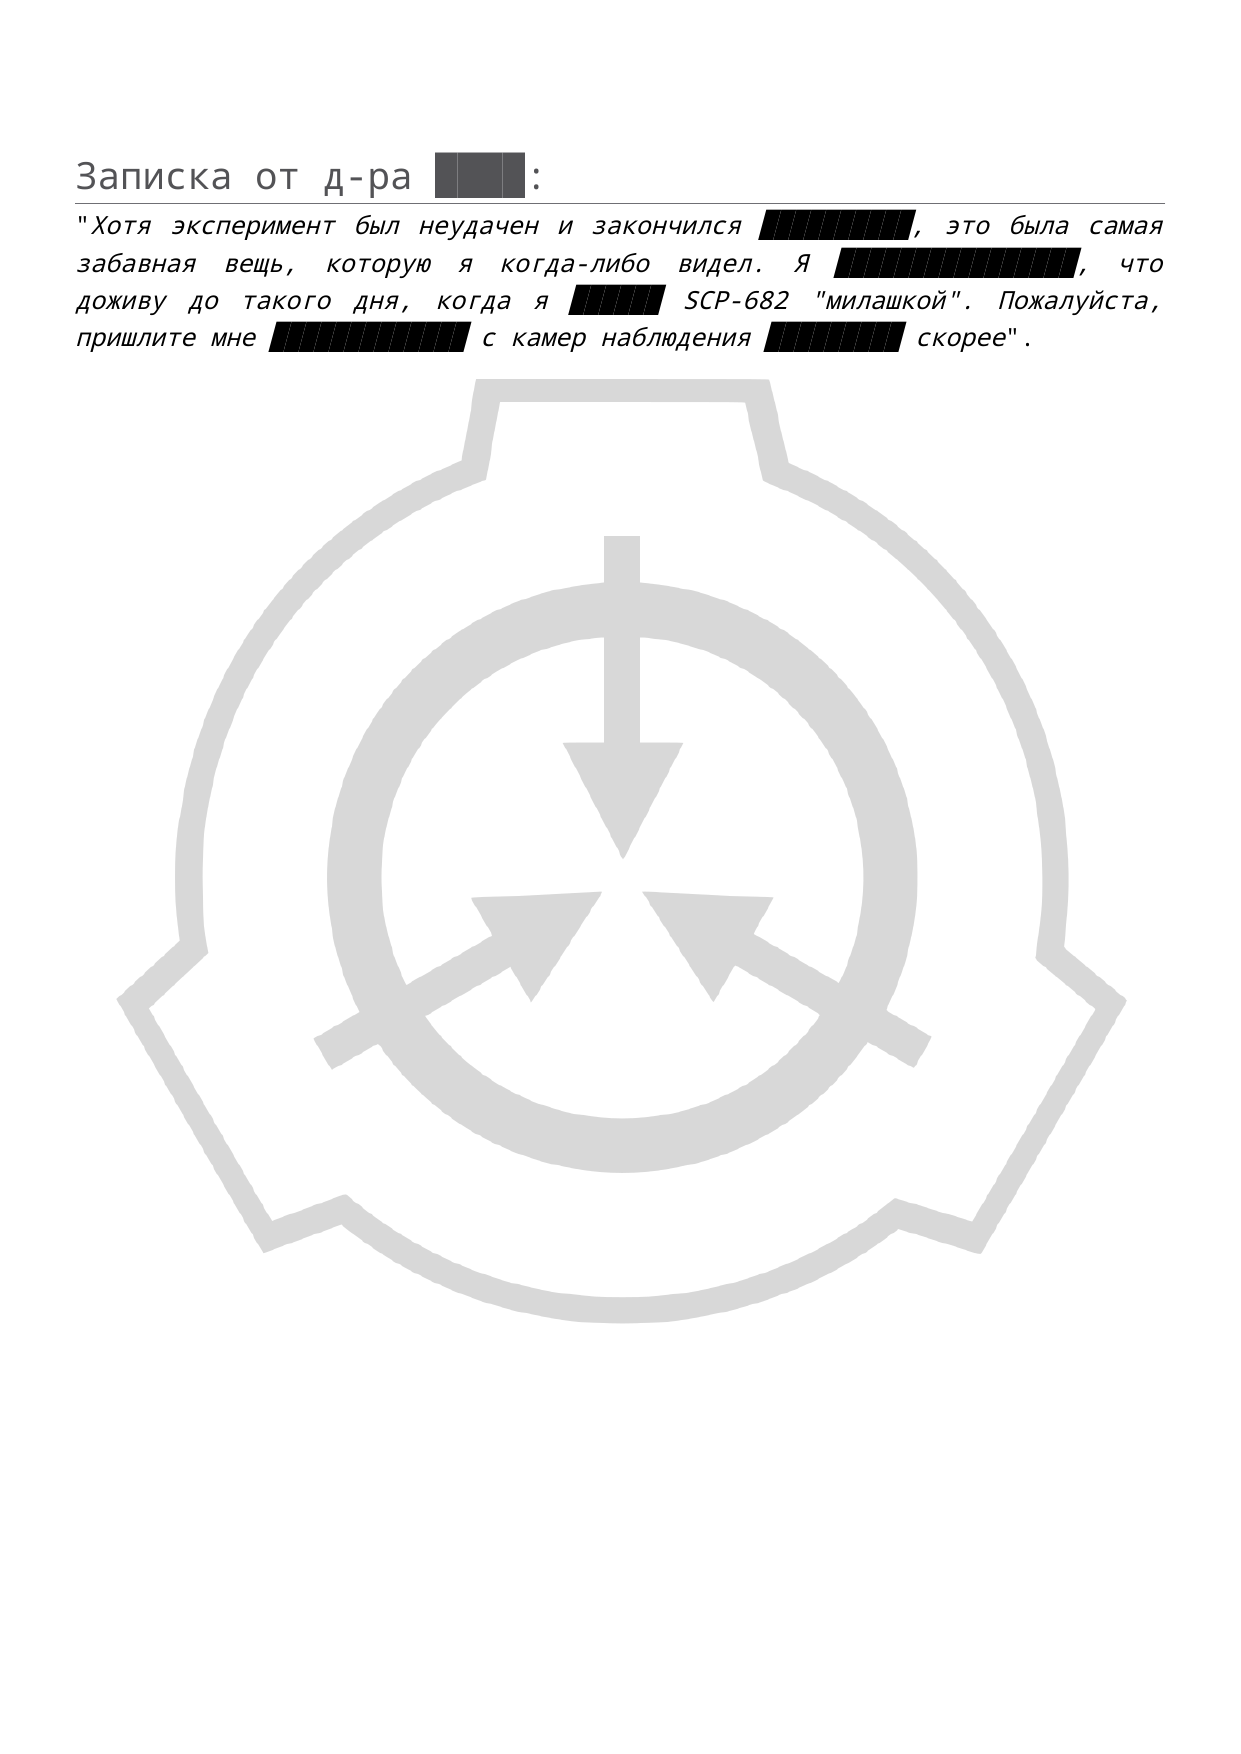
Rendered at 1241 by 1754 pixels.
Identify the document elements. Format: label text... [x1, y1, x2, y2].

subtitle Записка от д-ра ████: [75, 149, 1165, 203]
text "Хотя эксперимент был неудачен и закончился ██████████, это была самая забавная вещь, которую я когда-либо видел. Я ████████████████, что доживу до такого дня, когда я ██████ SCP-682 "милашкой". Пожалуйста, пришлите мне █████████████ с камер наблюдения █████████ скорее". [75, 208, 1165, 354]
